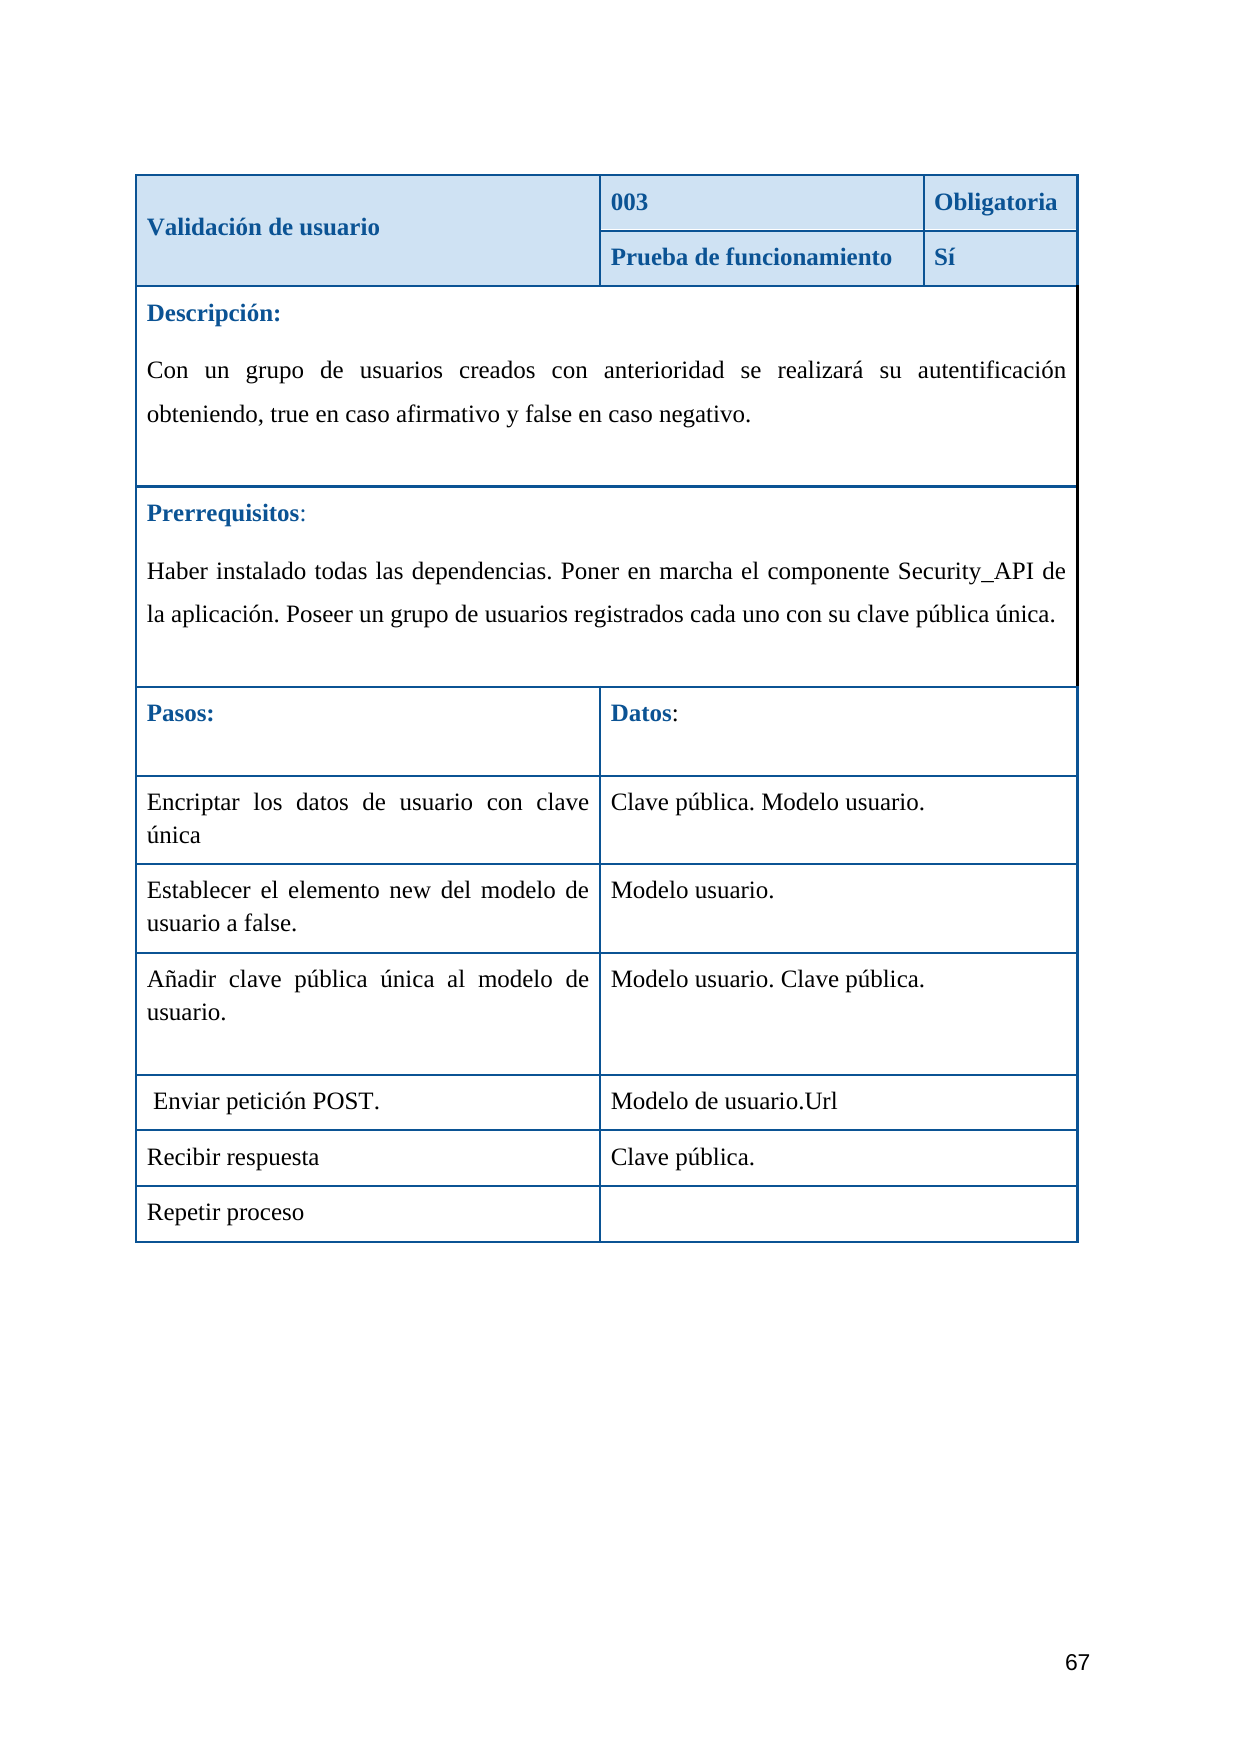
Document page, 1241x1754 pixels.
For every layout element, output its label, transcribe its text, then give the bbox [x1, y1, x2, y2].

table_cell Descripción: Con un grupo de usuarios creados con anterioridad se realizará su autentificación obteniendo, true en caso afirmativo y false en caso negativo. [137, 287, 1076, 485]
table_cell Datos: [601, 688, 1076, 774]
table_cell Repetir proceso [137, 1187, 599, 1241]
table_cell Modelo de usuario.Url [601, 1076, 1076, 1129]
table_cell Modelo usuario. Clave pública. [601, 954, 1076, 1073]
table_cell Sí [925, 232, 1076, 285]
table_cell Recibir respuesta [137, 1131, 599, 1184]
table_cell [601, 1187, 1076, 1241]
table_cell Clave pública. [601, 1131, 1076, 1184]
table_cell Clave pública. Modelo usuario. [601, 777, 1076, 863]
table_cell Prueba de funcionamiento [601, 232, 923, 285]
table_cell Prerrequisitos: Haber instalado todas las dependencias. Poner en marcha el componente Security_API de la aplicación. Poseer un grupo de usuarios registrados cada uno con su clave pública única. [137, 488, 1076, 686]
table_header Validación de usuario [137, 176, 599, 285]
table_cell Enviar petición POST. [137, 1076, 599, 1129]
table_cell Encriptar los datos de usuario con clave única [137, 777, 599, 863]
table_cell Añadir clave pública única al modelo de usuario. [137, 954, 599, 1073]
table_header Obligatoria [925, 176, 1076, 229]
table_cell Modelo usuario. [601, 865, 1076, 952]
table_cell Pasos: [137, 688, 599, 774]
table_cell Establecer el elemento new del modelo de usuario a false. [137, 865, 599, 952]
table_header 003 [601, 176, 923, 229]
